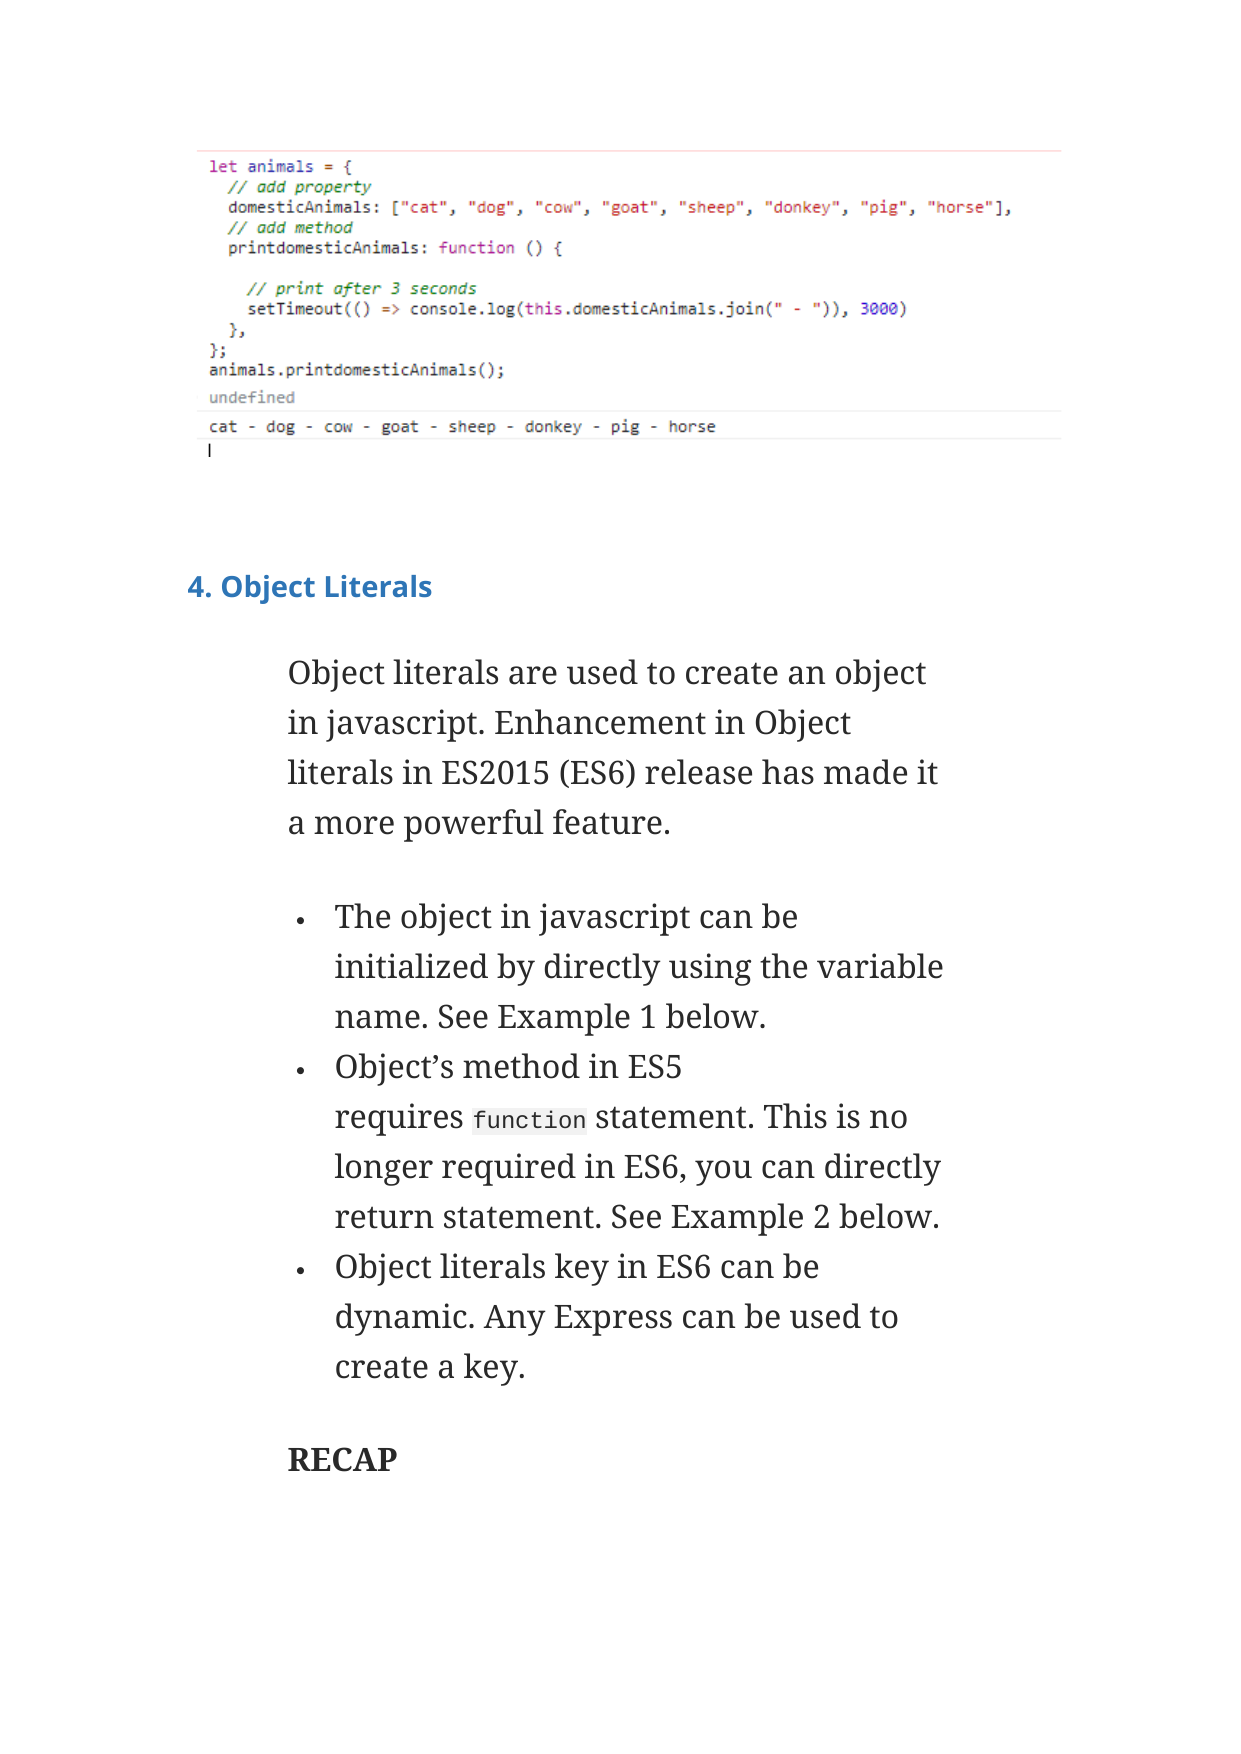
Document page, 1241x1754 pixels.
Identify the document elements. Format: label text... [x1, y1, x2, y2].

text RECAP [287, 1431, 953, 1481]
list The object in javascript can be initialized by directly using the variable name. See Example 1 below. [297, 887, 953, 1037]
text Object literals are used to create an object in javascript. Enhancement in Object literals in ES2015 (ES6) release has made it a more powerful feature. [287, 644, 953, 844]
picture [196, 150, 1062, 457]
list Object literals key in ES6 can be dynamic. Any Express can be used to create a key. [297, 1237, 953, 1387]
subtitle Object Literals [187, 567, 1053, 606]
list Object’s method in ES5 requires function statement. This is no longer required in ES6, you can directly return statement. See Example 2 below. [297, 1037, 953, 1237]
